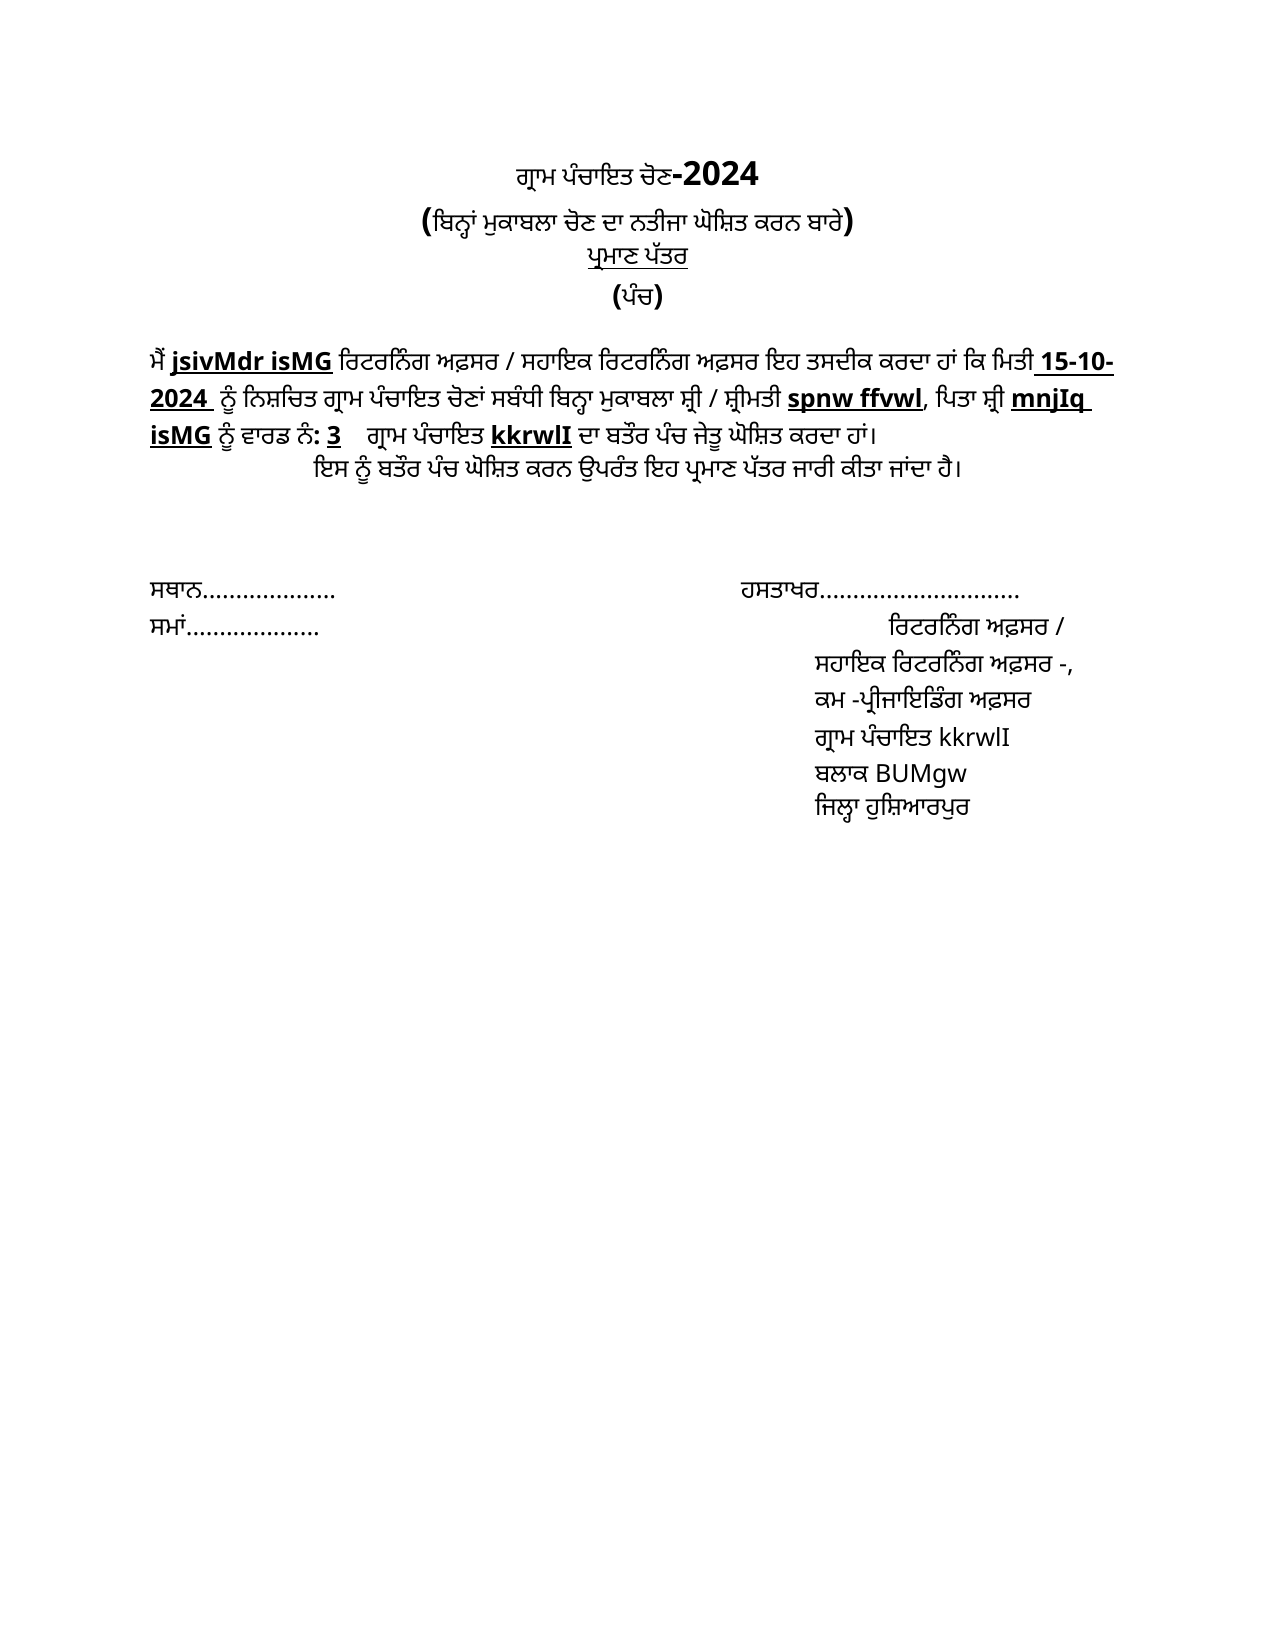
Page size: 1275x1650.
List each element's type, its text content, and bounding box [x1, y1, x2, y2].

text ਗ੍ਰਾਮ ਪੰਚਾਇਤ kkrwlI [150, 713, 1125, 748]
text ਇਸ ਨੂੰ ਬਤੌਰ ਪੰਚ ਘੋਸ਼ਿਤ ਕਰਨ ਉਪਰੰਤ ਇਹ ਪ੍ਰਮਾਣ ਪੱਤਰ ਜਾਰੀ ਕੀਤਾ ਜਾਂਦਾ ਹੈ। [150, 446, 1125, 475]
text ਗ੍ਰਾਮ ਪੰਚਾਇਤ ਚੋਣ-2024 [150, 150, 1125, 195]
text ਸਮਾਂ.................... ਰਿਟਰਨਿੰਗ ਅਫ਼ਸਰ / [150, 611, 1125, 645]
text ਜਿਲ੍ਹਾ ਹੁਸ਼ਿਆਰਪੁਰ [150, 782, 1125, 811]
text ਮੈਂ jsivMdr isMG ਰਿਟਰਨਿੰਗ ਅਫ਼ਸਰ / ਸਹਾਇਕ ਰਿਟਰਨਿੰਗ ਅਫ਼ਸਰ ਇਹ ਤਸਦੀਕ ਕਰਦਾ ਹਾਂ ਕਿ ਮਿਤੀ 15-10-2024 ਨੂੰ ਨਿਸ਼ਚਿਤ ਗ੍ਰਾਮ ਪੰਚਾਇਤ ਚੋਣਾਂ ਸਬੰਧੀ ਬਿਨ੍ਹਾ ਮੁਕਾਬਲਾ ਸ਼੍ਰੀ / ਸ਼੍ਰੀਮਤੀ spnw ffvwl, ਪਿਤਾ ਸ਼੍ਰੀ mnjIq isMG ਨੂੰ ਵਾਰਡ ਨੰ: 3 ਗ੍ਰਾਮ ਪੰਚਾਇਤ kkrwlI ਦਾ ਬਤੌਰ ਪੰਚ ਜੇਤੂ ਘੋਸ਼ਿਤ ਕਰਦਾ ਹਾਂ। [150, 344, 1125, 446]
text ਸਹਾਇਕ ਰਿਟਰਨਿੰਗ ਅਫ਼ਸਰ -, [150, 645, 1125, 679]
text (ਪੰਚ) [150, 270, 1125, 310]
text ਸਥਾਨ.................... ਹਸਤਾਖਰ.............................. [150, 577, 1125, 611]
text ਬਲਾਕ BUMgw [150, 748, 1125, 782]
text (ਬਿਨ੍ਹਾਂ ਮੁਕਾਬਲਾ ਚੋਣ ਦਾ ਨਤੀਜਾ ਘੋਸ਼ਿਤ ਕਰਨ ਬਾਰੇ) [150, 195, 1125, 241]
text ਪ੍ਰਮਾਣ ਪੱਤਰ [150, 241, 1125, 270]
text ਕਮ -ਪ੍ਰੀਜਾਇਡਿੰਗ ਅਫ਼ਸਰ [150, 679, 1125, 713]
